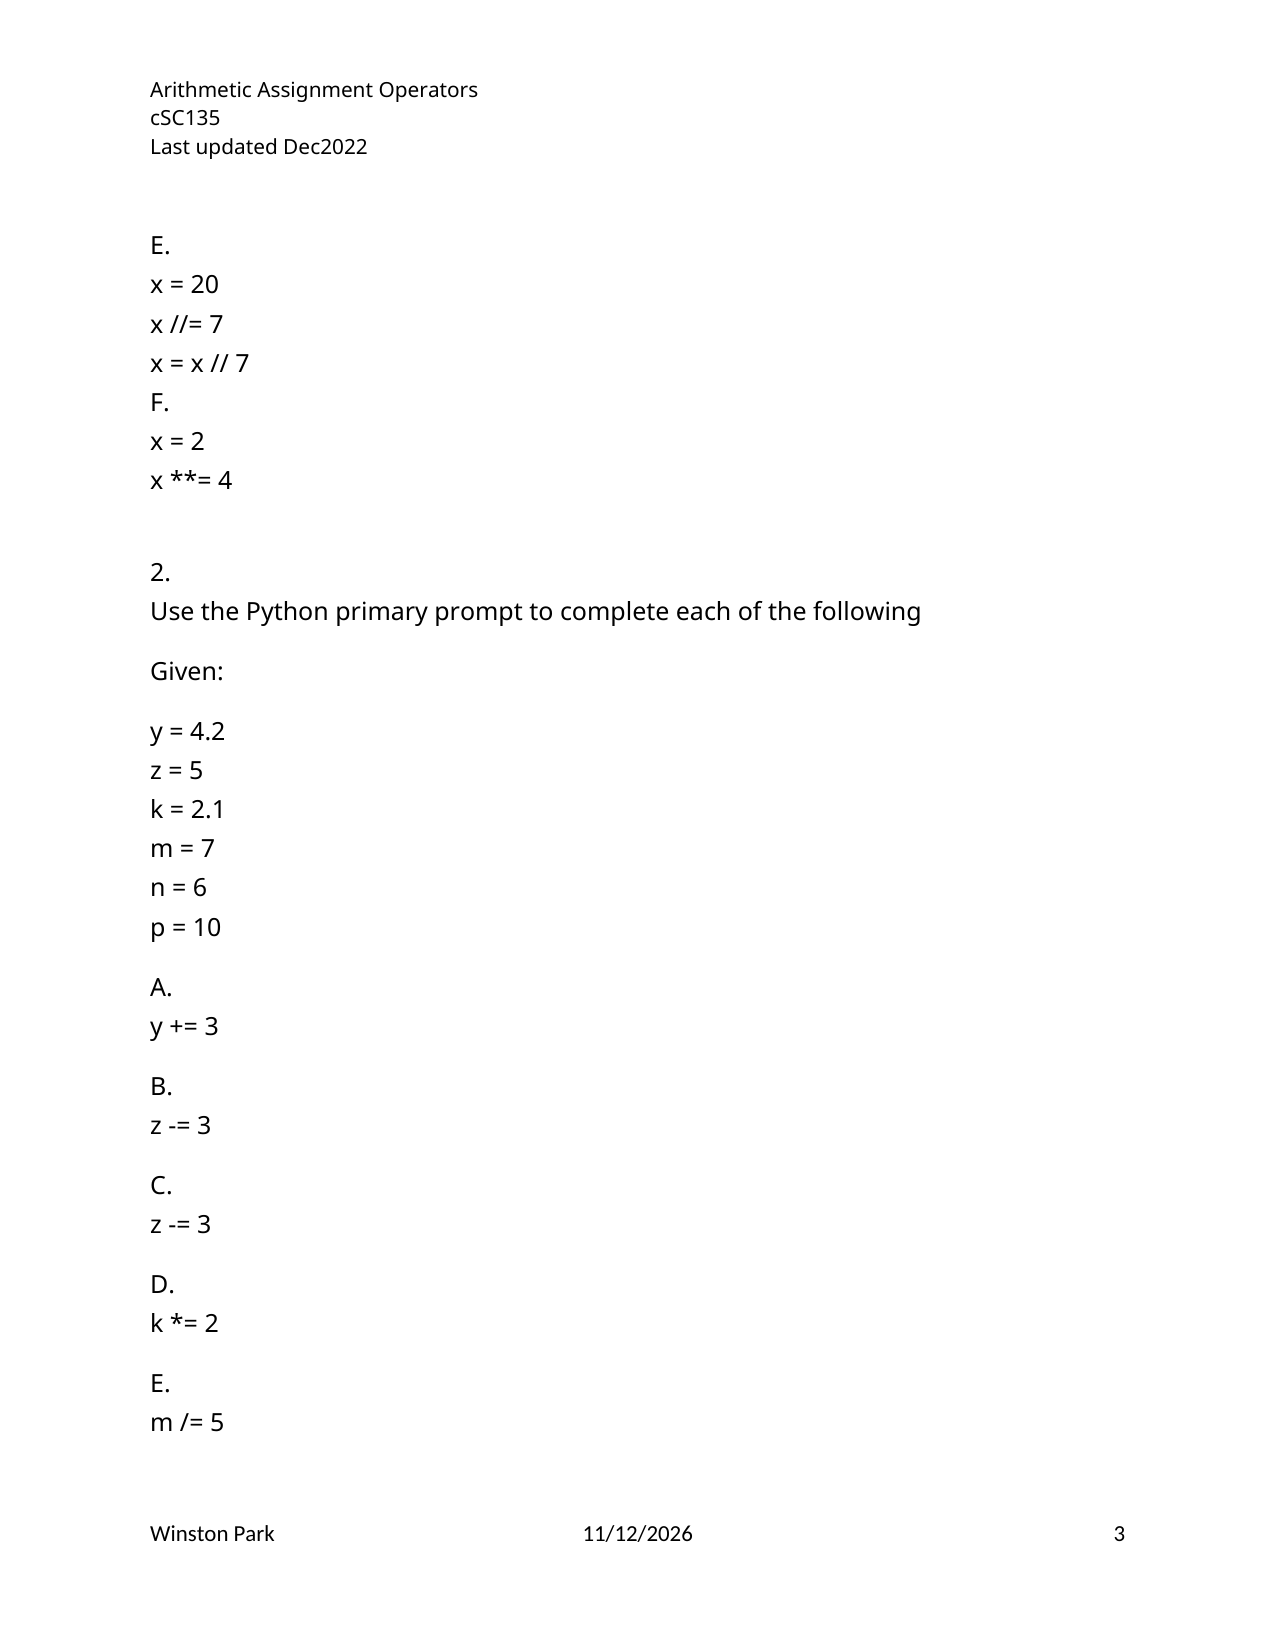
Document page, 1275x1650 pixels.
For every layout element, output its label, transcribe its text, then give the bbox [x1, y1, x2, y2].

text A. y += 3 [150, 969, 1125, 1042]
text B. z -= 3 [150, 1068, 1125, 1142]
text C. z -= 3 [150, 1168, 1125, 1241]
text Given: [150, 653, 1125, 687]
text E. m /= 5 [150, 1366, 1125, 1439]
text D. k *= 2 [150, 1267, 1125, 1340]
text 2. Use the Python primary prompt to complete each of the following [150, 554, 1125, 627]
text y = 4.2 z = 5 k = 2.1 m = 7 n = 6 p = 10 [150, 713, 1125, 943]
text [150, 228, 1125, 529]
